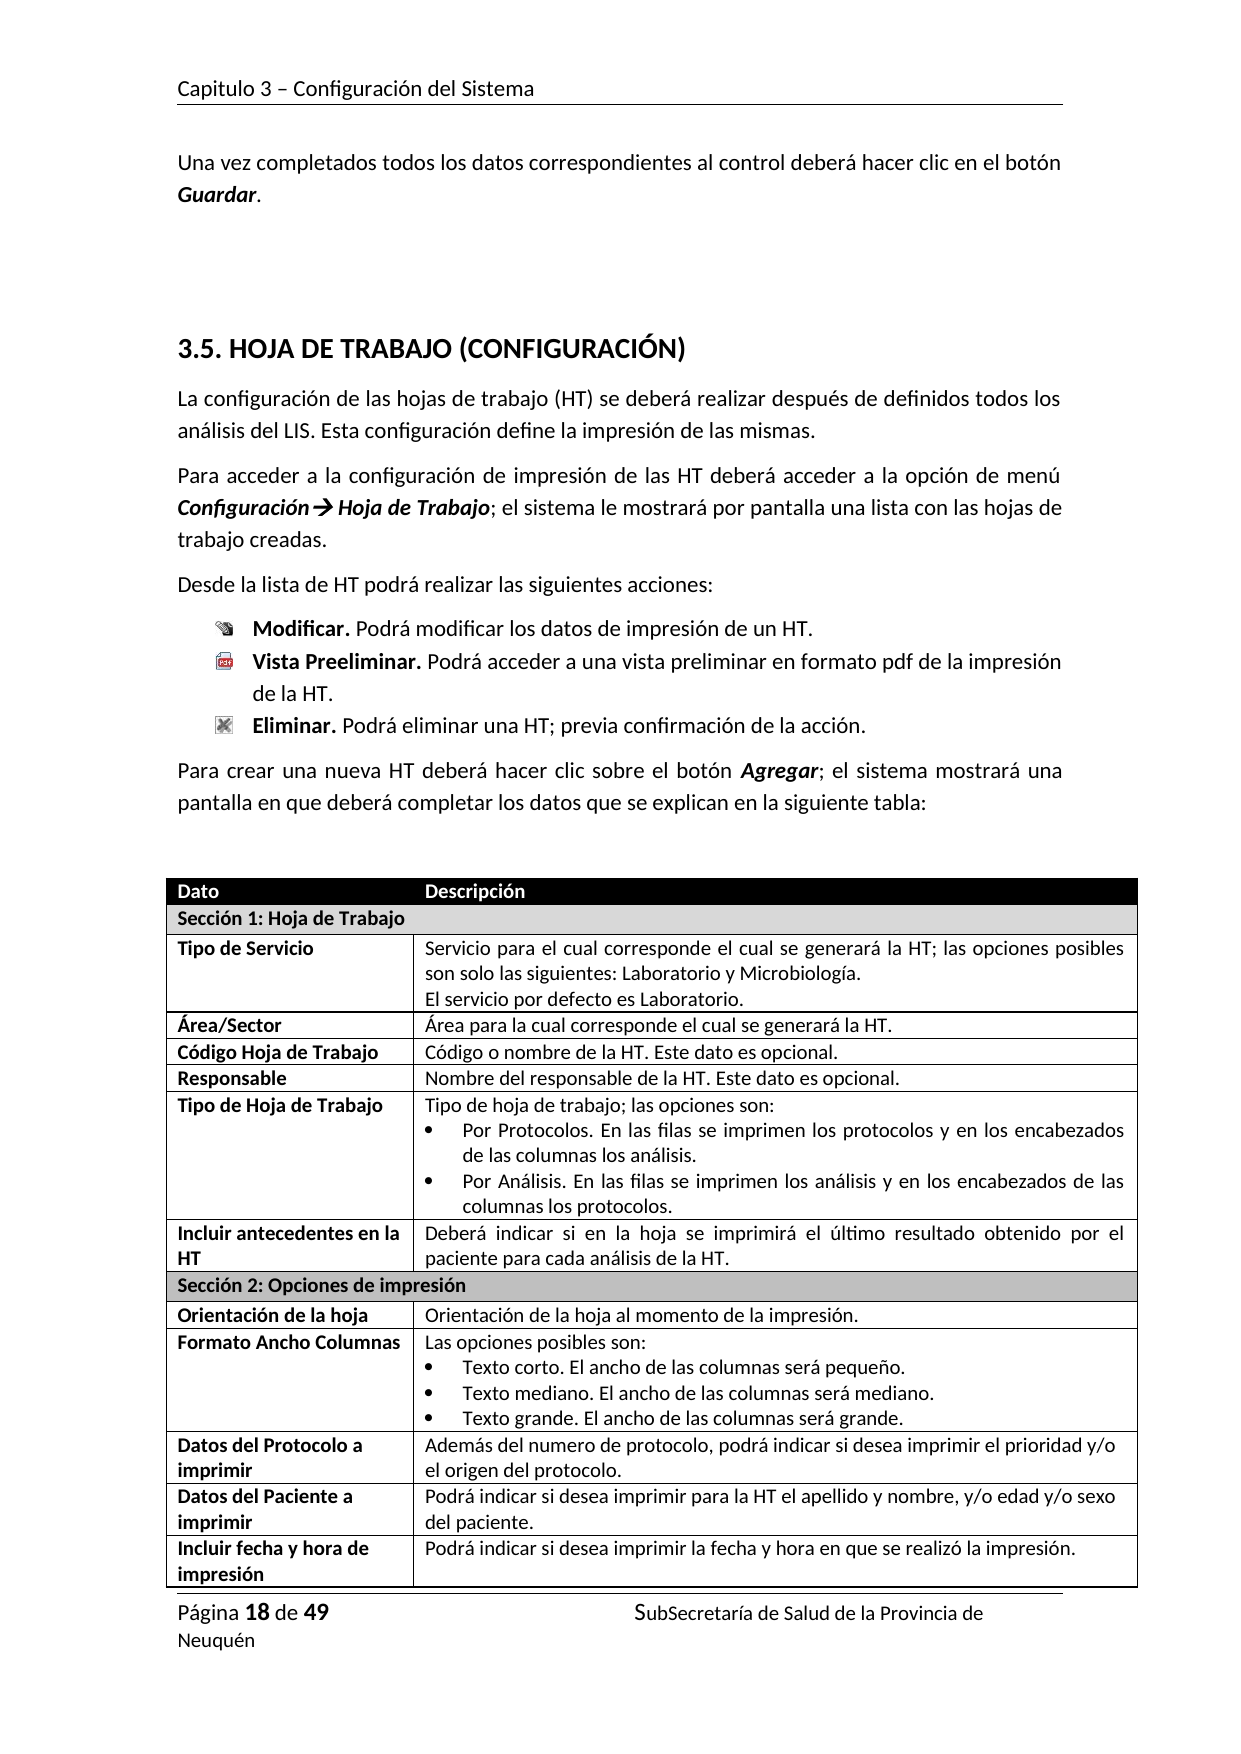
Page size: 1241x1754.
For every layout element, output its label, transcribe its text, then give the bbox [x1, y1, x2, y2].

text Para acceder a la configuración de impresión de las HT deberá acceder a la opción de menú Configuración Hoja de Trabajo; el sistema le mostrará por pantalla una lista con las hojas de trabajo creadas. [177, 461, 1063, 553]
table_cell Formato Ancho Columnas [167, 1329, 413, 1431]
table_cell Tipo de hoja de trabajo; las opciones son: Por Protocolos. En las filas se imprimen los protocolos y en los encabezados de las columnas los análisis. Por Análisis. En las filas se imprimen los análisis y en los encabezados de las columnas los protocolos. [414, 1092, 1137, 1219]
table_cell Incluir fecha y hora de impresión [167, 1536, 413, 1586]
table_cell Nombre del responsable de la HT. Este dato es opcional. [414, 1065, 1137, 1091]
table_cell Incluir antecedentes en la HT [167, 1220, 413, 1271]
picture [215, 716, 233, 734]
table_cell Área para la cual corresponde el cual se generará la HT. [414, 1013, 1137, 1038]
table_cell Las opciones posibles son: Texto corto. El ancho de las columnas será pequeño. Texto mediano. El ancho de las columnas será mediano. Texto grande. El ancho de las columnas será grande. [414, 1329, 1137, 1431]
table_header Dato [167, 879, 413, 904]
table_cell Tipo de Hoja de Trabajo [167, 1092, 413, 1219]
table_header Descripción [414, 879, 1137, 904]
text Desde la lista de HT podrá realizar las siguientes acciones: [177, 570, 1063, 598]
table_cell Podrá indicar si desea imprimir para la HT el apellido y nombre, y/o edad y/o sexo del paciente. [414, 1484, 1137, 1534]
list La configuración de las hojas de trabajo (HT) se deberá realizar después de definidos todos los análisis del LIS. Esta configuración define la impresión de las mismas. [177, 384, 1063, 444]
table_cell Responsable [167, 1065, 413, 1091]
table_cell Área/Sector [167, 1013, 413, 1038]
list Vista Preeliminar. Podrá acceder a una vista preliminar en formato pdf de la impresión de la HT. [215, 647, 1063, 707]
table_cell Podrá indicar si desea imprimir la fecha y hora en que se realizó la impresión. [414, 1536, 1137, 1586]
table_cell Además del numero de protocolo, podrá indicar si desea imprimir el prioridad y/o el origen del protocolo. [414, 1432, 1137, 1483]
table_cell Datos del Protocolo a imprimir [167, 1432, 413, 1483]
table_cell Código Hoja de Trabajo [167, 1039, 413, 1064]
picture [215, 652, 233, 670]
table_cell Datos del Paciente a imprimir [167, 1484, 413, 1534]
list Eliminar. Podrá eliminar una HT; previa confirmación de la acción. [215, 711, 1063, 739]
text 3.5. Hoja de Trabajo (configuración) [177, 331, 1063, 366]
list Modificar. Podrá modificar los datos de impresión de un HT. [215, 614, 1063, 643]
table_cell Código o nombre de la HT. Este dato es opcional. [414, 1039, 1137, 1064]
table_cell Sección 1: Hoja de Trabajo [167, 905, 1137, 934]
table_cell Tipo de Servicio [167, 935, 413, 1011]
table_cell Orientación de la hoja al momento de la impresión. [414, 1302, 1137, 1328]
table_cell Sección 2: Opciones de impresión [167, 1272, 1137, 1301]
table_cell Orientación de la hoja [167, 1302, 413, 1328]
text Una vez completados todos los datos correspondientes al control deberá hacer clic en el botón Guardar. [177, 148, 1063, 208]
text Para crear una nueva HT deberá hacer clic sobre el botón Agregar; el sistema mostrará una pantalla en que deberá completar los datos que se explican en la siguiente tabla: [177, 756, 1063, 816]
picture [215, 620, 233, 637]
table_cell Deberá indicar si en la hoja se imprimirá el último resultado obtenido por el paciente para cada análisis de la HT. [414, 1220, 1137, 1271]
table_cell Servicio para el cual corresponde el cual se generará la HT; las opciones posibles son solo las siguientes: Laboratorio y Microbiología. El servicio por defecto es Laboratorio. [414, 935, 1137, 1011]
